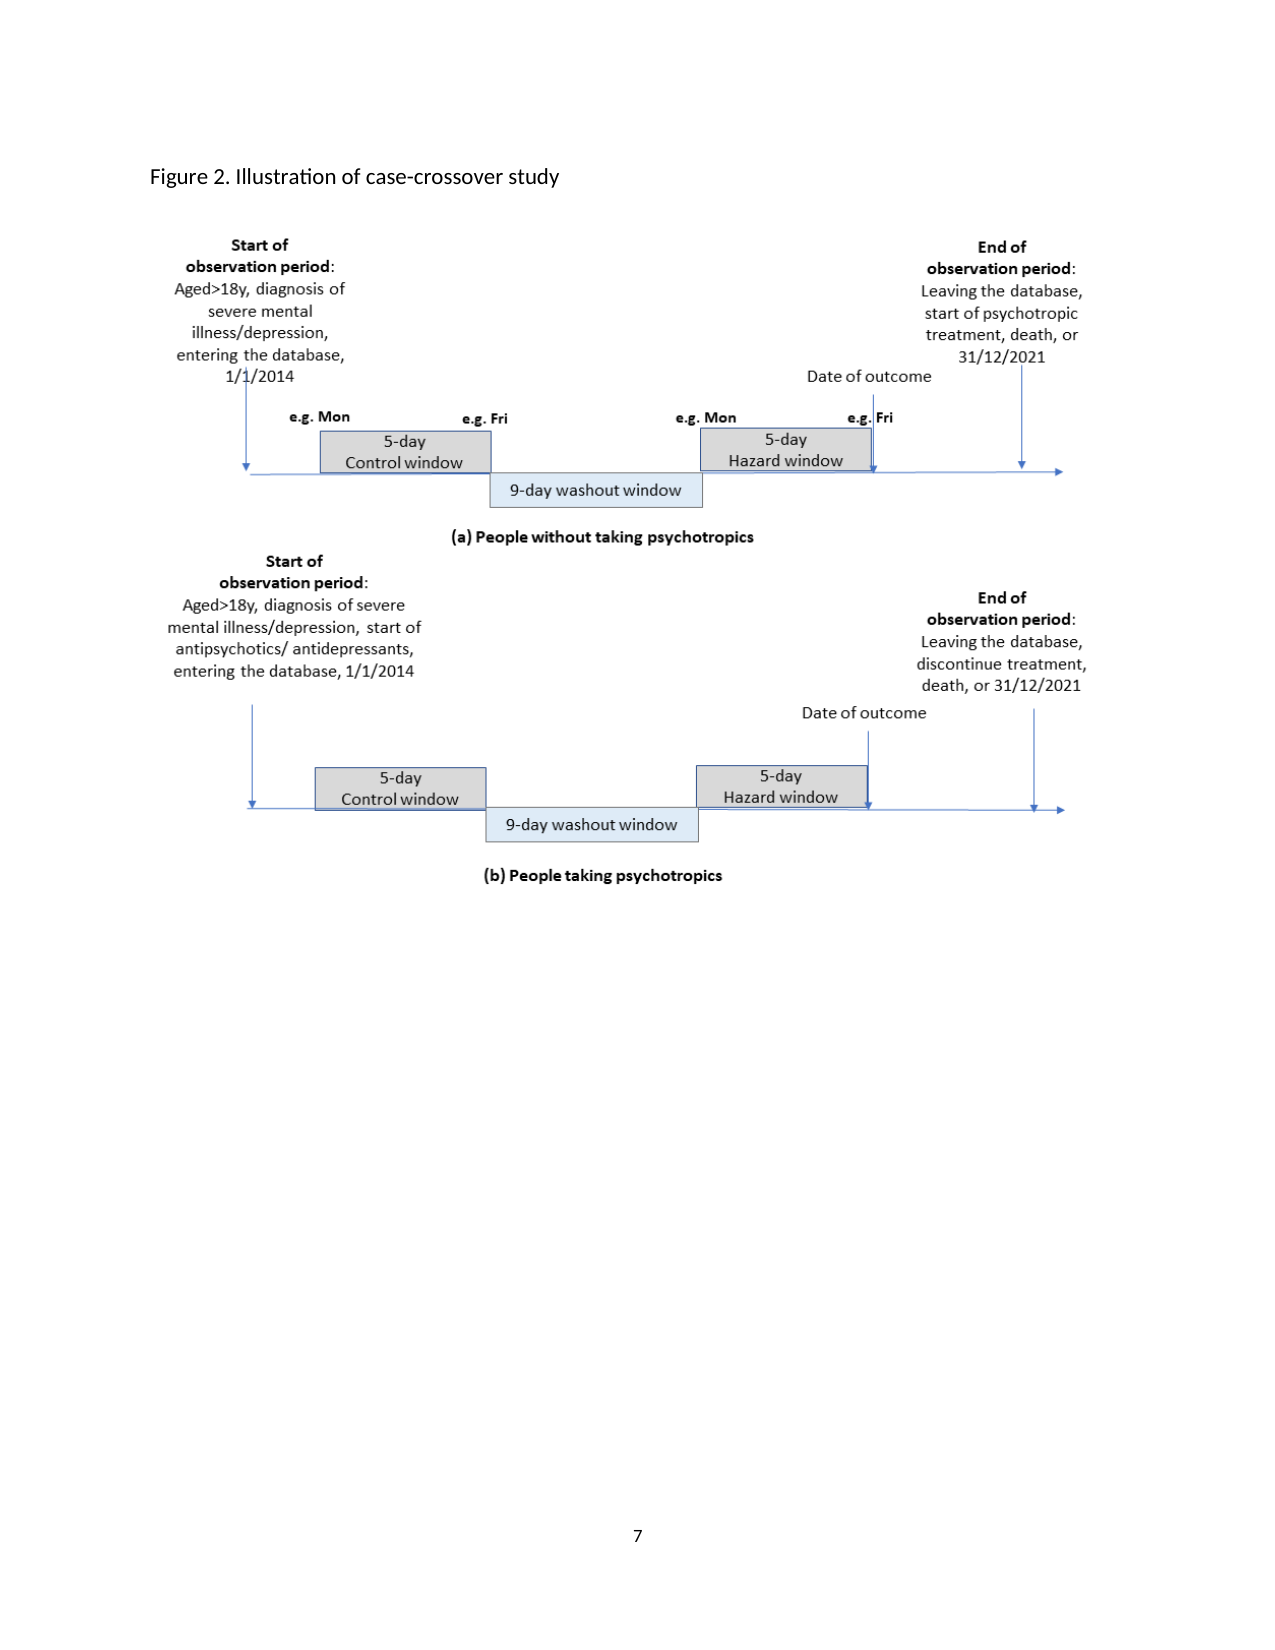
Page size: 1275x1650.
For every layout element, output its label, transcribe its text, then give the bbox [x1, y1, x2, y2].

picture [150, 208, 1125, 940]
text Figure 2. Illustration of case-crossover study [150, 162, 1125, 191]
